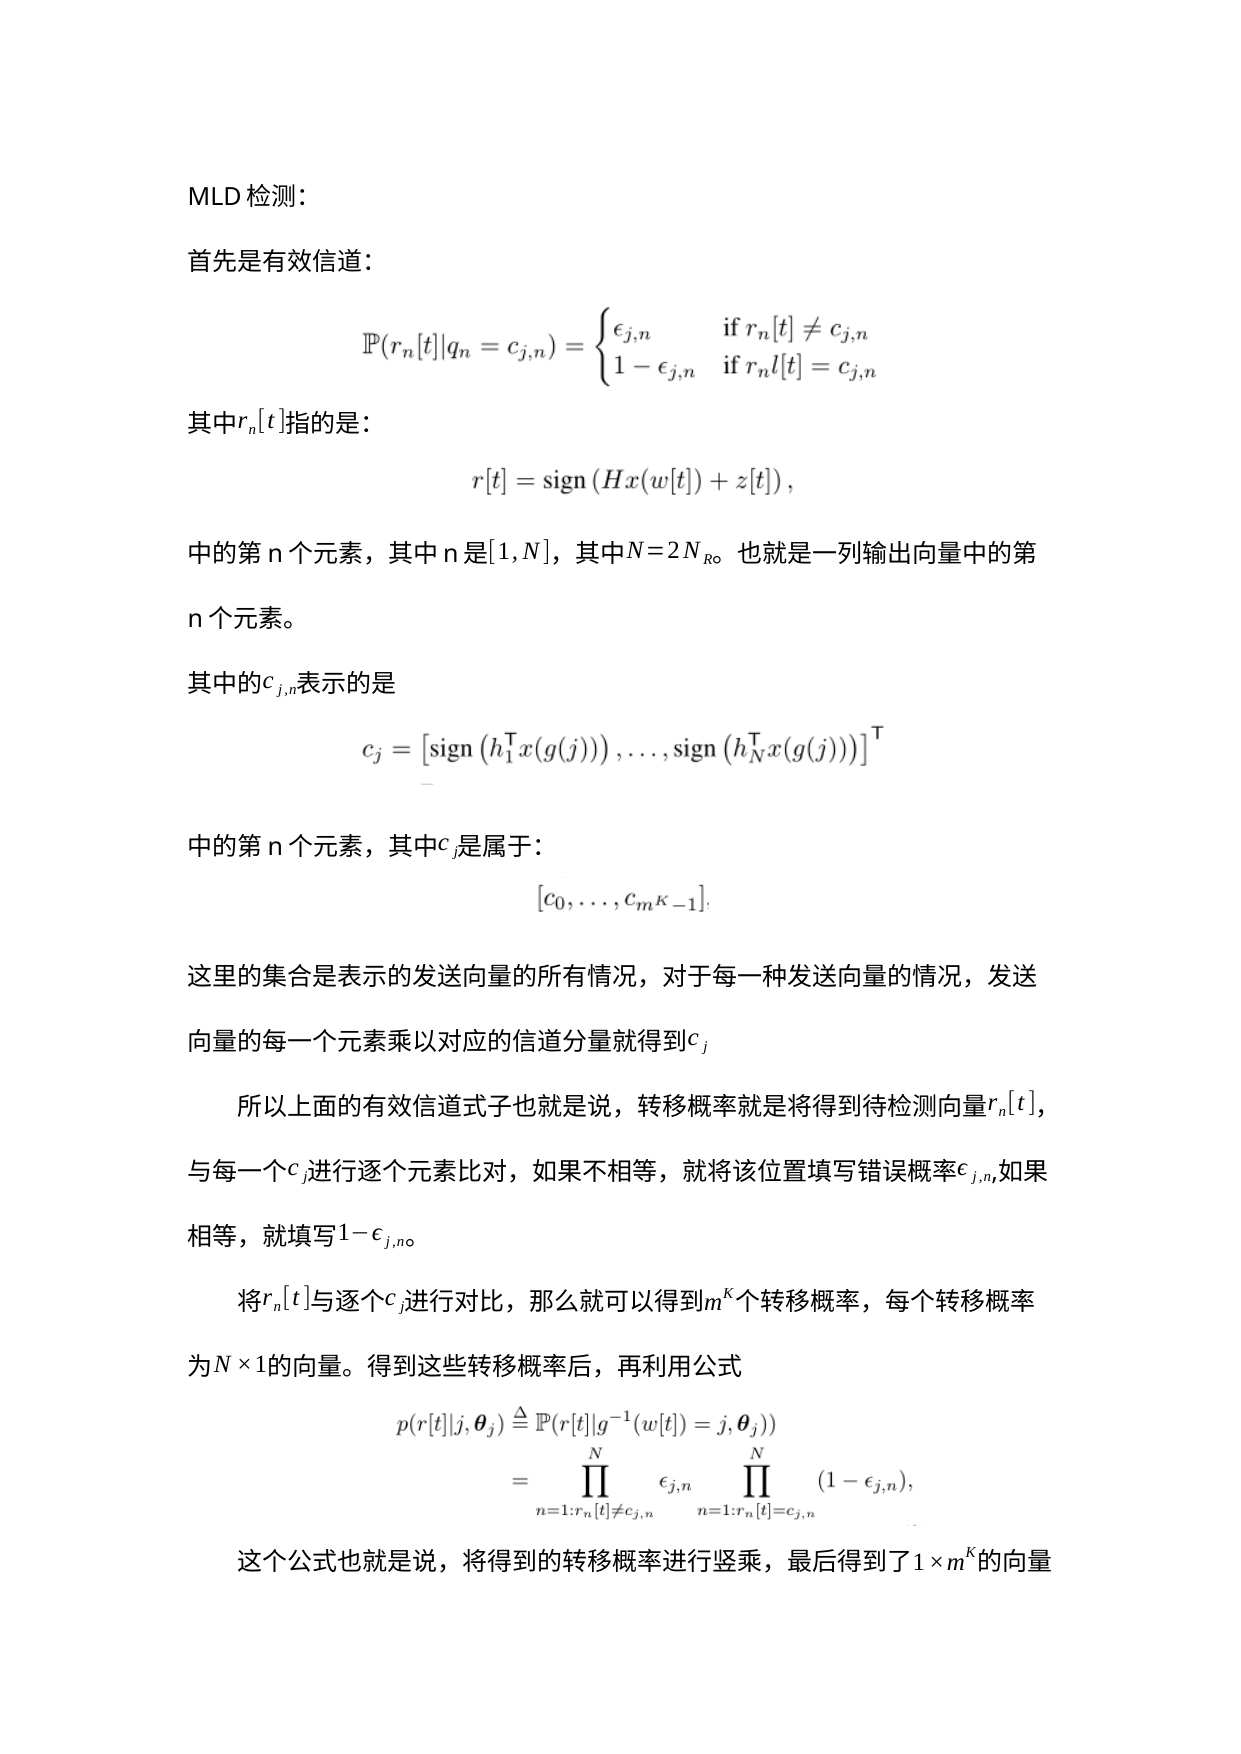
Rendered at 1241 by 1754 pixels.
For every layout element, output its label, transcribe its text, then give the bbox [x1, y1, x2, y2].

picture [531, 877, 709, 922]
picture [368, 1397, 922, 1526]
text 这里的集合是表示的发送向量的所有情况，对于每一种发送向量的情况，发送向量的每一个元素乘以对应的信道分量就得到 [187, 942, 1053, 1072]
picture [339, 292, 901, 390]
picture [341, 714, 899, 785]
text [187, 1527, 1053, 1592]
picture [442, 454, 799, 505]
text 首先是有效信道： [187, 227, 1053, 292]
text MLD检测： [187, 162, 1053, 227]
text 其中指的是： [187, 389, 1053, 454]
text 中的第n个元素，其中是属于： [187, 812, 1053, 877]
text 所以上面的有效信道式子也就是说，转移概率就是将得到待检测向量，与每一个进行逐个元素比对，如果不相等，就将该位置填写错误概率,如果相等，就填写。 [187, 1072, 1053, 1267]
text 其中的表示的是 [187, 649, 1053, 714]
text 将与逐个进行对比，那么就可以得到个转移概率，每个转移概率为的向量。得到这些转移概率后，再利用公式 [187, 1267, 1053, 1397]
text 中的第n个元素，其中n是，其中。也就是一列输出向量中的第n个元素。 [187, 519, 1053, 649]
